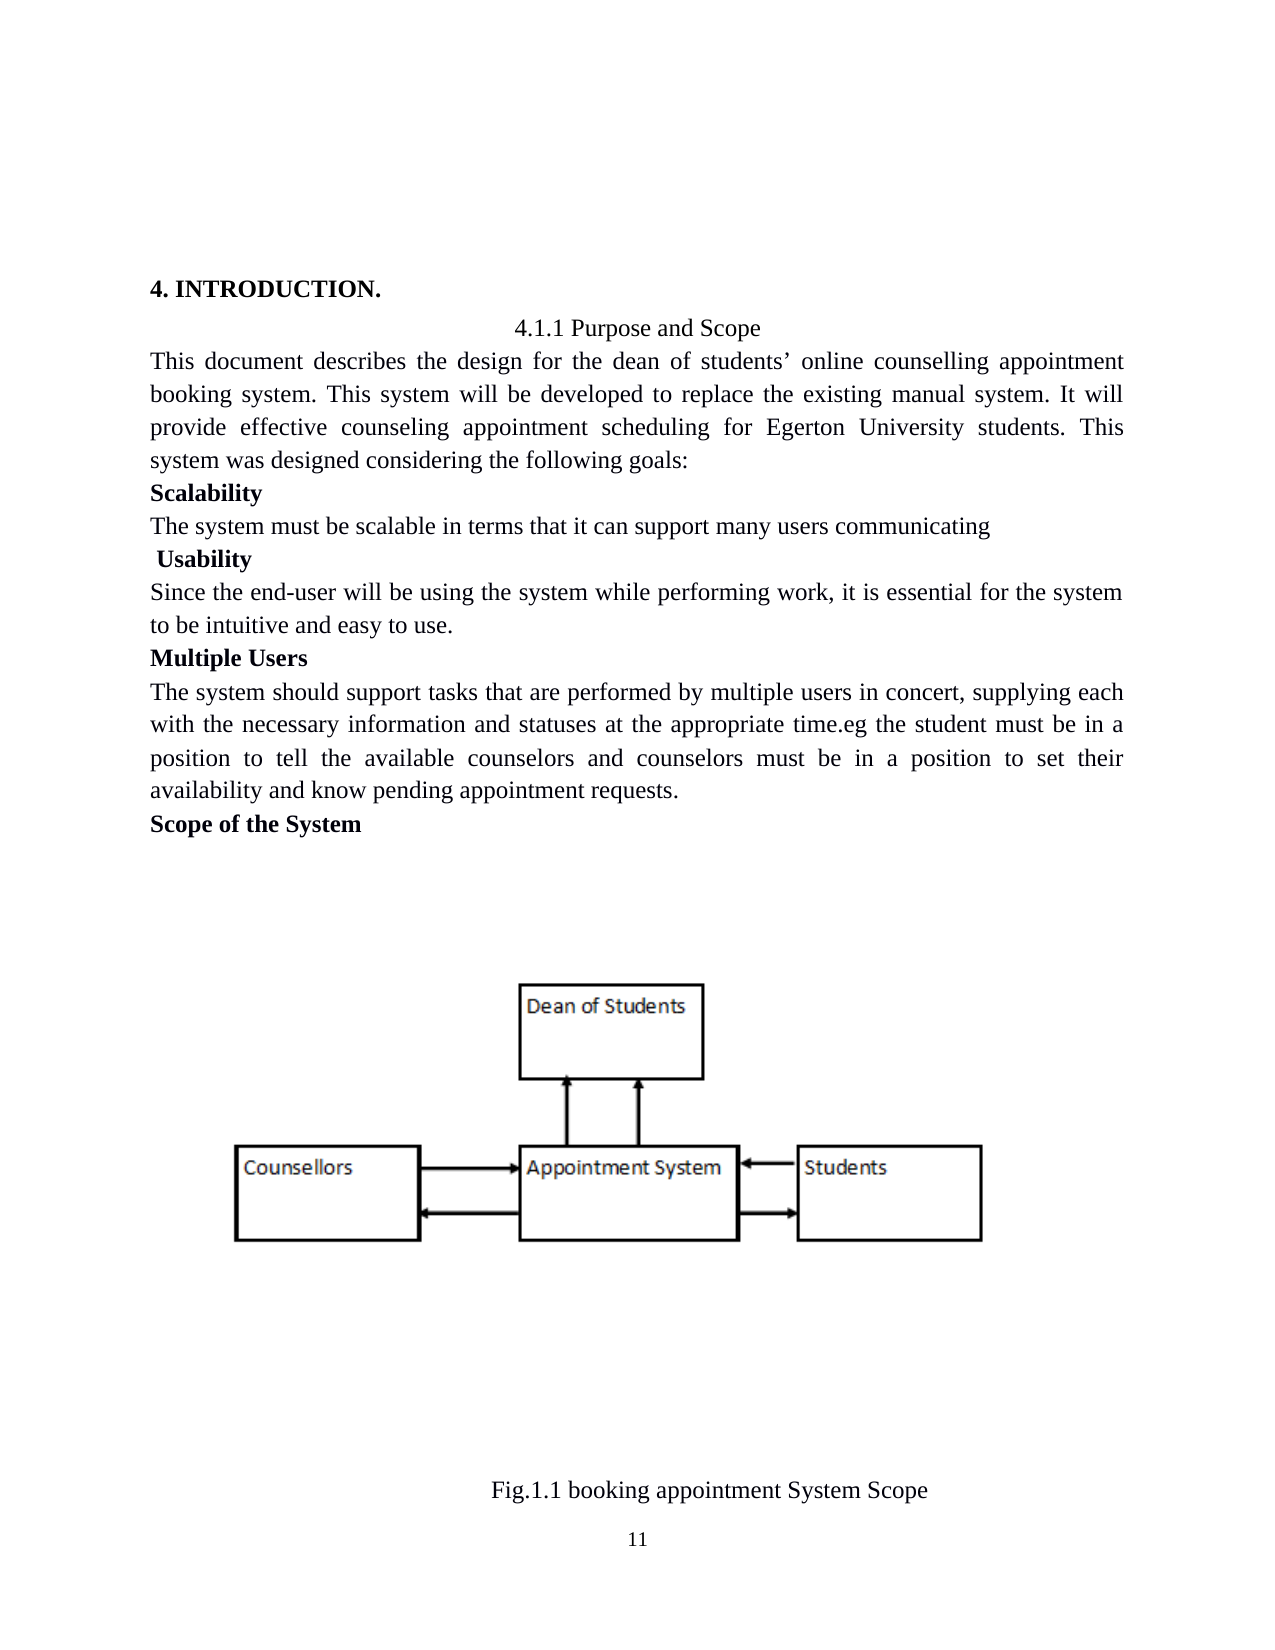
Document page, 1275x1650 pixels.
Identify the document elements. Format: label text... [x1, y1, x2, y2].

subtitle 4. INTRODUCTION. [150, 274, 1125, 303]
text Scalability [150, 478, 1125, 507]
picture [150, 874, 1036, 1333]
text Since the end-user will be using the system while performing work, it is essential for the system to be intuitive and easy to use. [150, 577, 1125, 639]
text Multiple Users [150, 643, 1125, 672]
text This document describes the design for the dean of students’ online counselling appointment booking system. This system will be developed to replace the existing manual system. It will provide effective counseling appointment scheduling for Egerton University students. This system was designed considering the following goals: [150, 346, 1125, 474]
text Scope of the System [150, 809, 1125, 837]
text The system should support tasks that are performed by multiple users in concert, supplying each with the necessary information and statuses at the appropriate time.eg the student must be in a position to tell the available counselors and counselors must be in a position to set their availability and know pending appointment requests. [150, 677, 1125, 804]
text The system must be scalable in terms that it can support many users communicating [150, 511, 1125, 540]
text Usability [150, 544, 1125, 573]
subtitle 4.1.1 Purpose and Scope [150, 313, 1125, 342]
